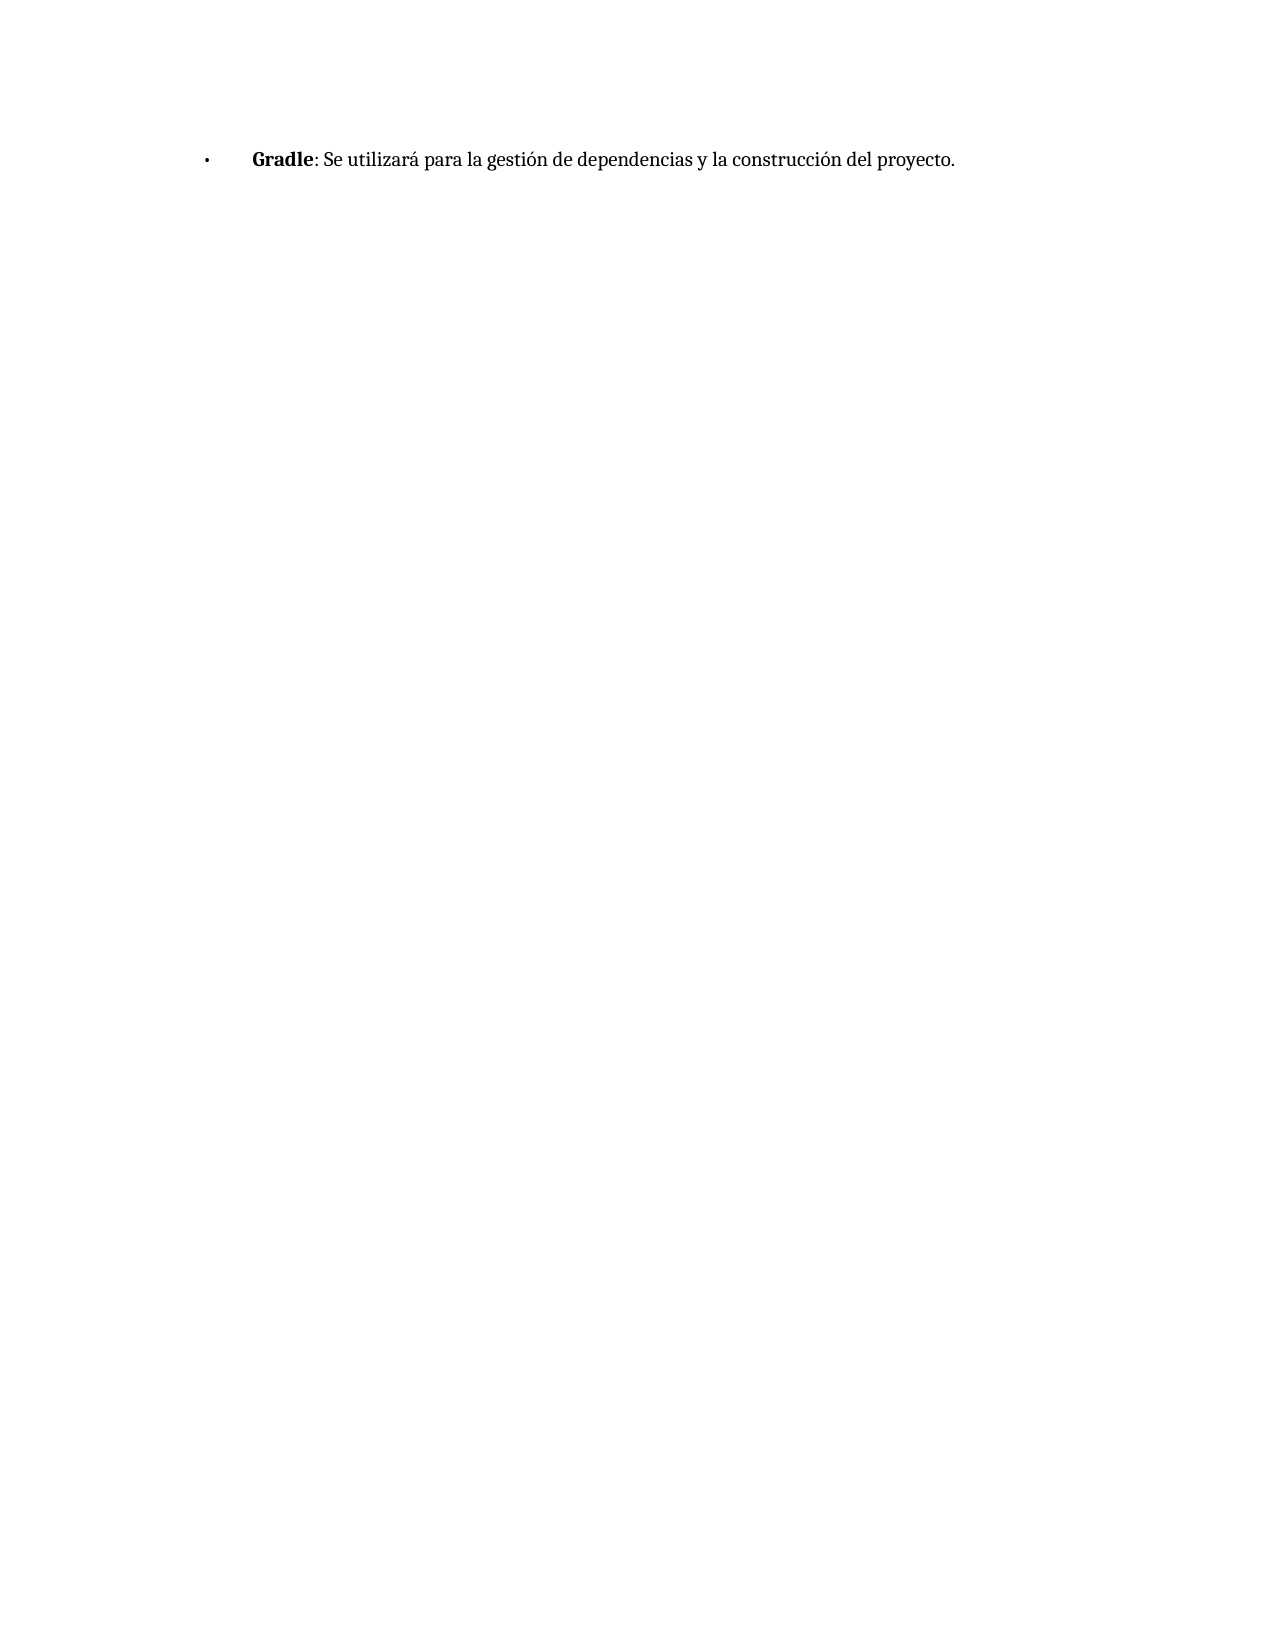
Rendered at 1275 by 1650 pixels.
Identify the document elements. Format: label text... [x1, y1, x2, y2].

list Gradle: Se utilizará para la gestión de dependencias y la construcción del proyecto. [202, 148, 1098, 172]
